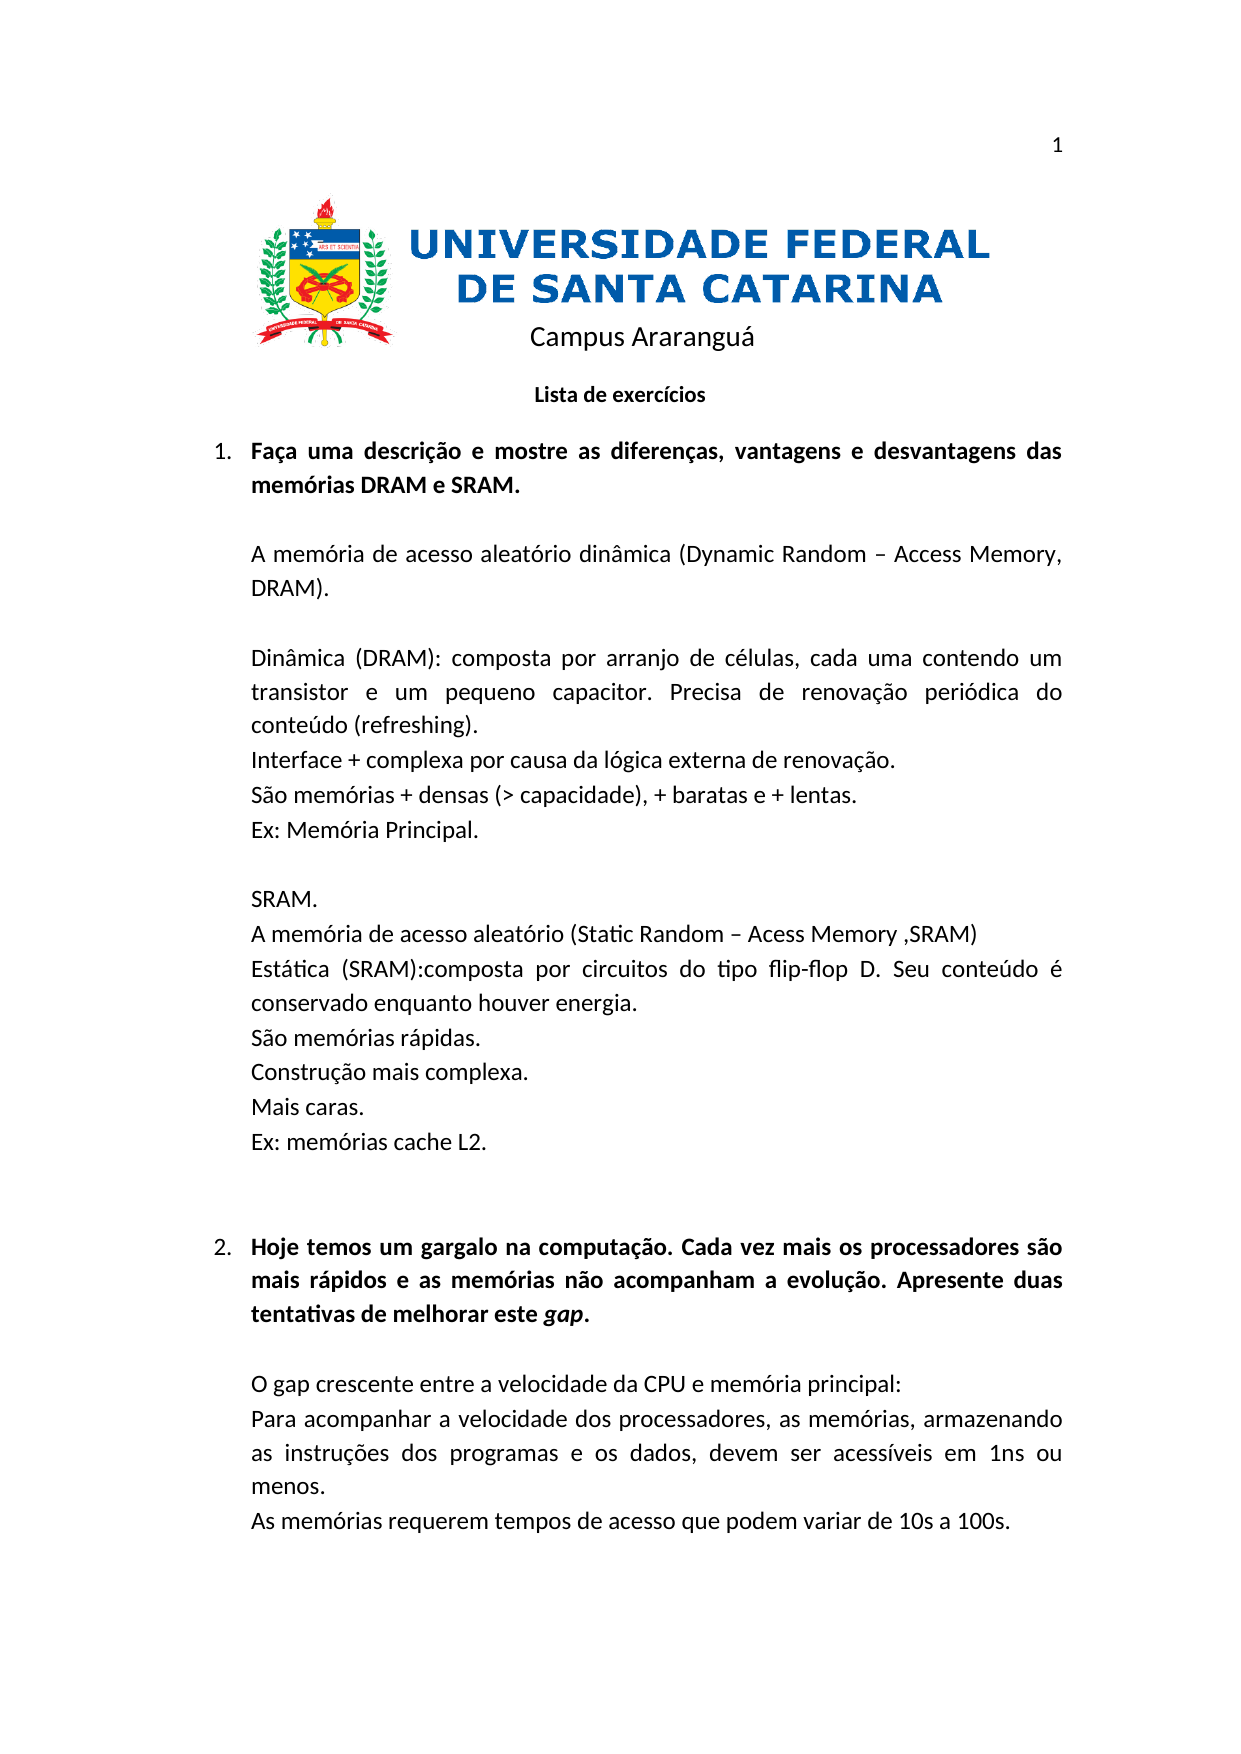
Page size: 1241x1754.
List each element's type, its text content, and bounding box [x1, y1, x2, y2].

text O gap crescente entre a velocidade da CPU e memória principal: [251, 1368, 1063, 1398]
list Hoje temos um gargalo na computação. Cada vez mais os processadores são mais rápidos e as memórias não acompanham a evolução. Apresente duas tentativas de melhorar este gap. [213, 1231, 1063, 1329]
text São memórias rápidas. [251, 1022, 1063, 1052]
text Mais caras. [251, 1091, 1063, 1122]
text 1 [177, 130, 1063, 158]
text Ex: Memória Principal. [251, 814, 1063, 844]
list Faça uma descrição e mostre as diferenças, vantagens e desvantagens das memórias DRAM e SRAM. [213, 435, 1063, 499]
text São memórias + densas (> capacidade), + baratas e + lentas. [251, 779, 1063, 810]
text Lista de exercícios [177, 380, 1063, 408]
text Estática (SRAM):composta por circuitos do tipo flip-flop D. Seu conteúdo é conservado enquanto houver energia. [251, 953, 1063, 1017]
text As memórias requerem tempos de acesso que podem variar de 10s a 100s. [251, 1505, 1063, 1536]
text Para acompanhar a velocidade dos processadores, as memórias, armazenando as instruções dos programas e os dados, devem ser acessíveis em 1ns ou menos. [251, 1403, 1063, 1501]
text Dinâmica (DRAM): composta por arranjo de células, cada uma contendo um transistor e um pequeno capacitor. Precisa de renovação periódica do conteúdo (refreshing). [251, 642, 1063, 740]
text Interface + complexa por causa da lógica externa de renovação. [251, 744, 1063, 775]
text Ex: memórias cache L2. [251, 1126, 1063, 1157]
text Construção mais complexa. [251, 1057, 1063, 1087]
text A memória de acesso aleatório dinâmica (Dynamic Random – Access Memory, DRAM). [251, 538, 1063, 603]
picture [587, 334, 594, 344]
text A memória de acesso aleatório (Static Random – Acess Memory ,SRAM) [251, 918, 1063, 949]
text SRAM. [251, 883, 1063, 914]
picture [249, 192, 990, 348]
